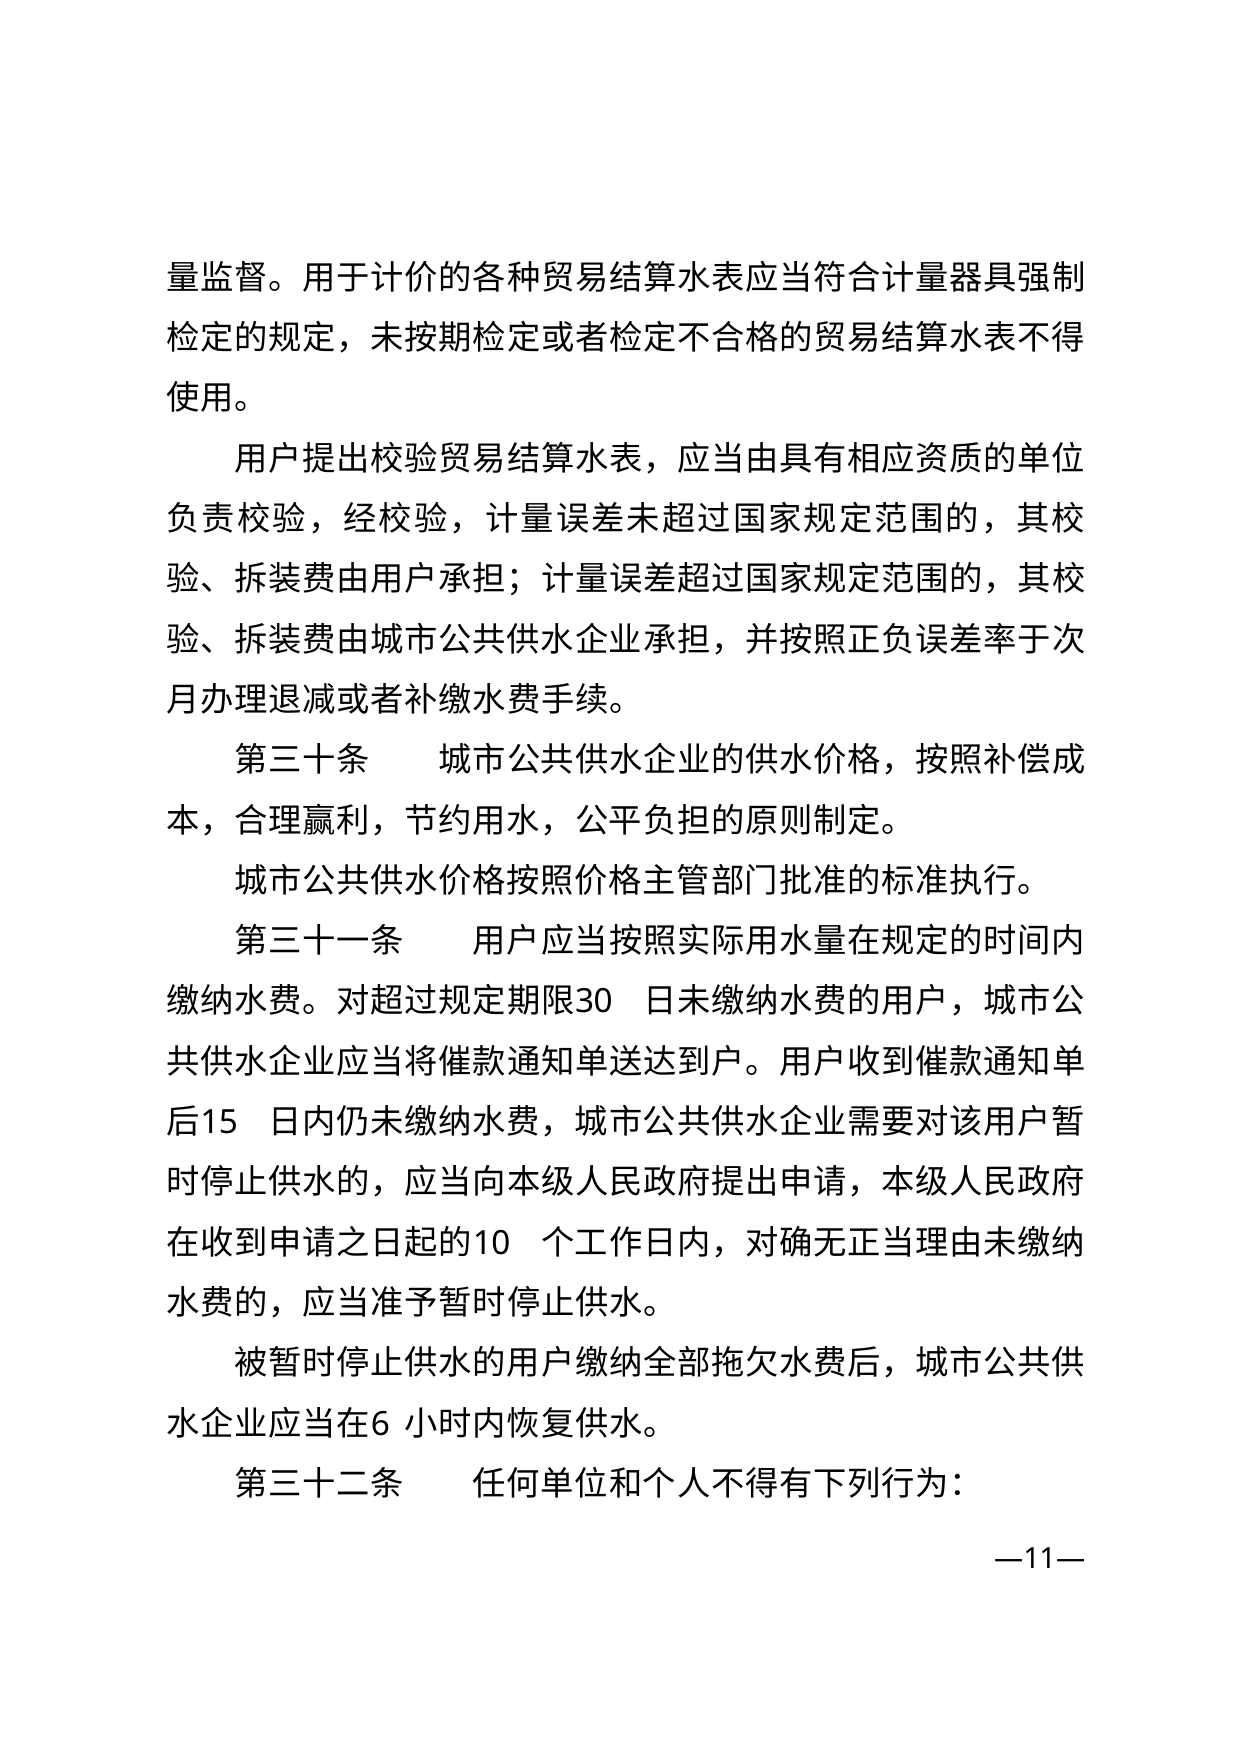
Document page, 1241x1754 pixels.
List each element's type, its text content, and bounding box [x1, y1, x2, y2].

text 城市公共供水价格按照价格主管部门批准的标准执行。 [166, 848, 1086, 908]
text 第三十条 城市公共供水企业的供水价格，按照补偿成本，合理赢利，节约用水，公平负担的原则制定。 [166, 727, 1086, 848]
text 被暂时停止供水的用户缴纳全部拖欠水费后，城市公共供水企业应当在6小时内恢复供水。 [166, 1330, 1086, 1451]
text 质量技术监督主管部门应当加强对城市公共供水企业的计量监督。用于计价的各种贸易结算水表应当符合计量器具强制检定的规定，未按期检定或者检定不合格的贸易结算水表不得使用。 [166, 244, 1086, 425]
text 第三十二条 任何单位和个人不得有下列行为： [166, 1451, 1086, 1511]
text 用户提出校验贸易结算水表，应当由具有相应资质的单位负责校验，经校验，计量误差未超过国家规定范围的，其校验、拆装费由用户承担；计量误差超过国家规定范围的，其校验、拆装费由城市公共供水企业承担，并按照正负误差率于次月办理退减或者补缴水费手续。 [166, 425, 1086, 727]
text 第三十一条 用户应当按照实际用水量在规定的时间内缴纳水费。对超过规定期限30日未缴纳水费的用户，城市公共供水企业应当将催款通知单送达到户。用户收到催款通知单后15日内仍未缴纳水费，城市公共供水企业需要对该用户暂时停止供水的，应当向本级人民政府提出申请，本级人民政府在收到申请之日起的10个工作日内，对确无正当理由未缴纳水费的，应当准予暂时停止供水。 [166, 908, 1086, 1330]
